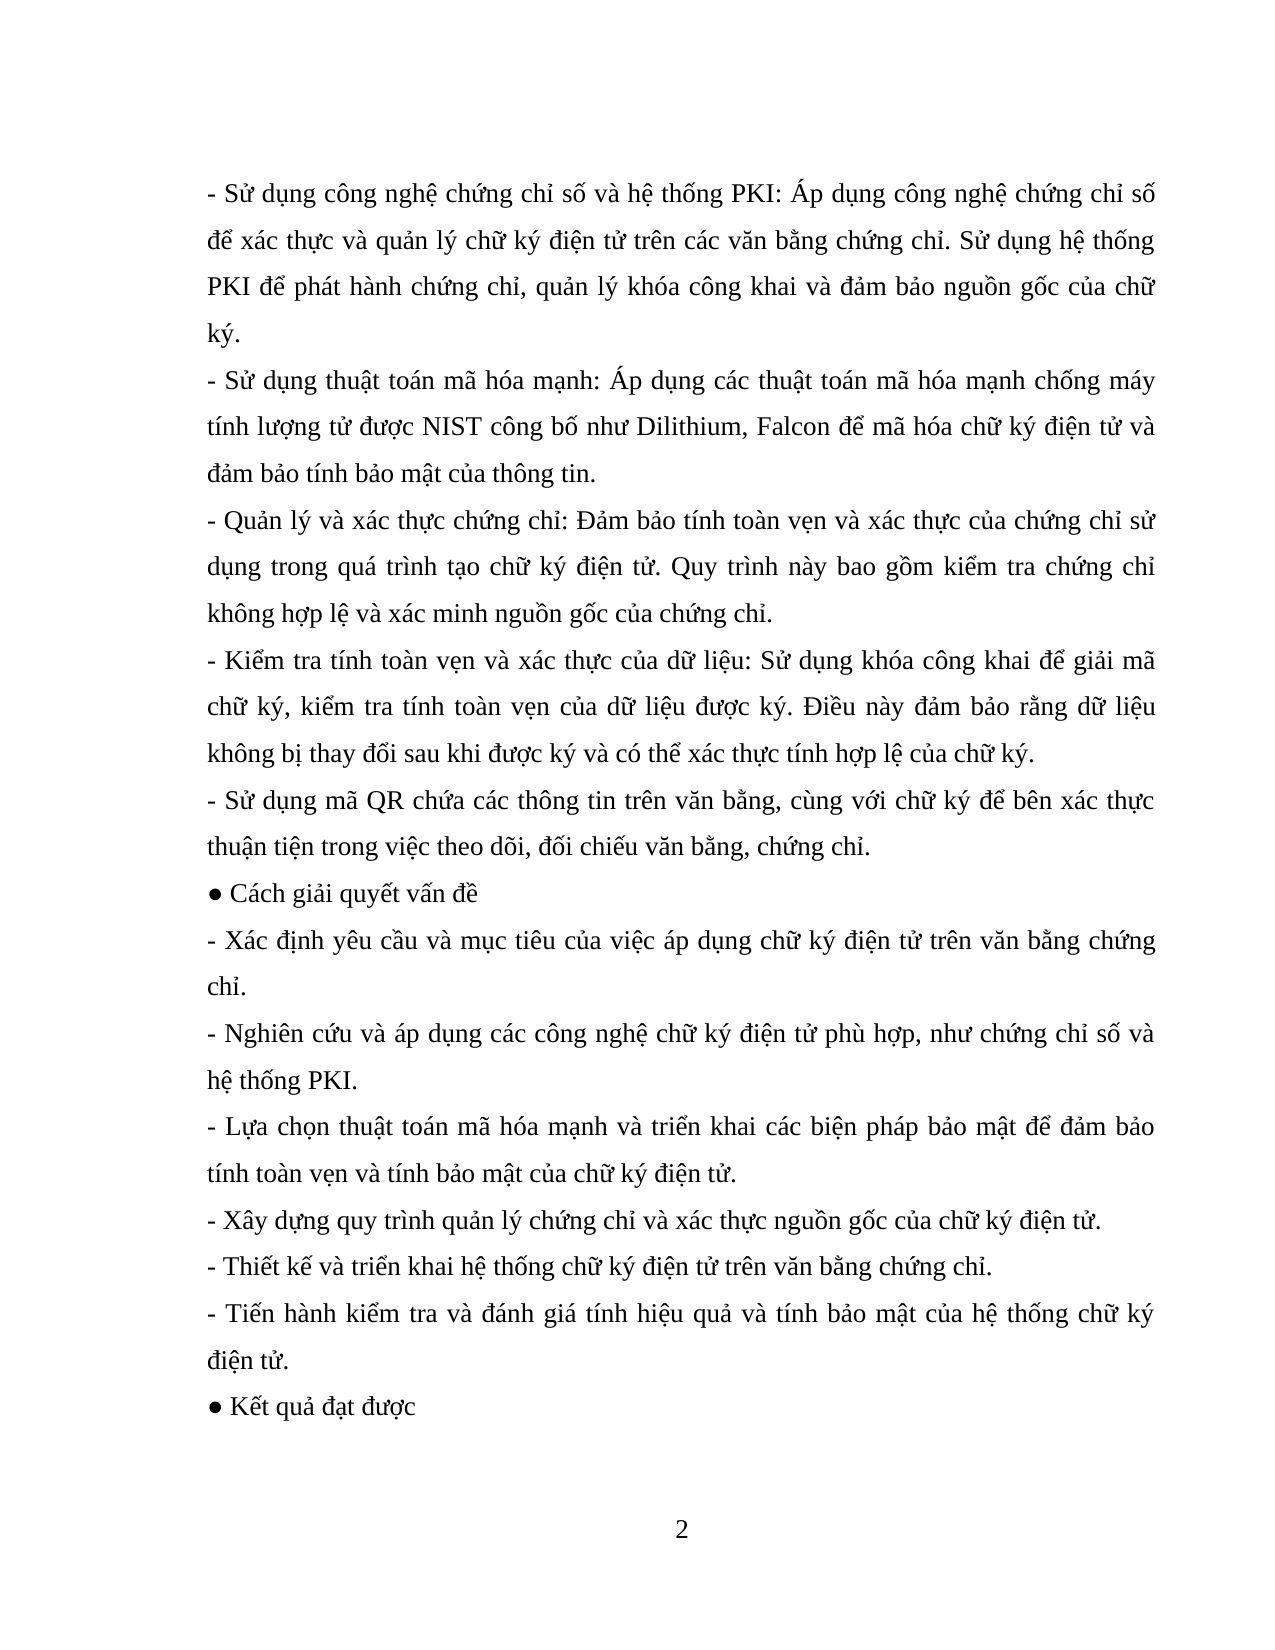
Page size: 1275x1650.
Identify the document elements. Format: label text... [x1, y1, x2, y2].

text - Sử dụng công nghệ chứng chỉ số và hệ thống PKI: Áp dụng công nghệ chứng chỉ số để xác thực và quản lý chữ ký điện tử trên các văn bằng chứng chỉ. Sử dụng hệ thống PKI để phát hành chứng chỉ, quản lý khóa công khai và đảm bảo nguồn gốc của chữ ký. [207, 177, 1157, 348]
text - Nghiên cứu và áp dụng các công nghệ chữ ký điện tử phù hợp, như chứng chỉ số và hệ thống PKI. [207, 1017, 1157, 1095]
text - Tiến hành kiểm tra và đánh giá tính hiệu quả và tính bảo mật của hệ thống chữ ký điện tử. [207, 1297, 1157, 1375]
text ● Cách giải quyết vấn đề [207, 877, 1157, 908]
text - Sử dụng mã QR chứa các thông tin trên văn bằng, cùng với chữ ký để bên xác thực thuận tiện trong việc theo dõi, đối chiếu văn bằng, chứng chỉ. [207, 784, 1157, 862]
text - Kiểm tra tính toàn vẹn và xác thực của dữ liệu: Sử dụng khóa công khai để giải mã chữ ký, kiểm tra tính toàn vẹn của dữ liệu được ký. Điều này đảm bảo rằng dữ liệu không bị thay đổi sau khi được ký và có thể xác thực tính hợp lệ của chữ ký. [207, 644, 1157, 768]
text - Lựa chọn thuật toán mã hóa mạnh và triển khai các biện pháp bảo mật để đảm bảo tính toàn vẹn và tính bảo mật của chữ ký điện tử. [207, 1111, 1157, 1188]
text - Sử dụng thuật toán mã hóa mạnh: Áp dụng các thuật toán mã hóa mạnh chống máy tính lượng tử được NIST công bố như Dilithium, Falcon để mã hóa chữ ký điện tử và đảm bảo tính bảo mật của thông tin. [207, 364, 1157, 488]
text - Xác định yêu cầu và mục tiêu của việc áp dụng chữ ký điện tử trên văn bằng chứng chỉ. [207, 924, 1157, 1002]
text - Thiết kế và triển khai hệ thống chữ ký điện tử trên văn bằng chứng chỉ. [207, 1251, 1157, 1282]
text - Quản lý và xác thực chứng chỉ: Đảm bảo tính toàn vẹn và xác thực của chứng chỉ sử dụng trong quá trình tạo chữ ký điện tử. Quy trình này bao gồm kiểm tra chứng chỉ không hợp lệ và xác minh nguồn gốc của chứng chỉ. [207, 504, 1157, 628]
text - Xây dựng quy trình quản lý chứng chỉ và xác thực nguồn gốc của chữ ký điện tử. [207, 1204, 1157, 1235]
text ● Kết quả đạt được [207, 1391, 1157, 1422]
